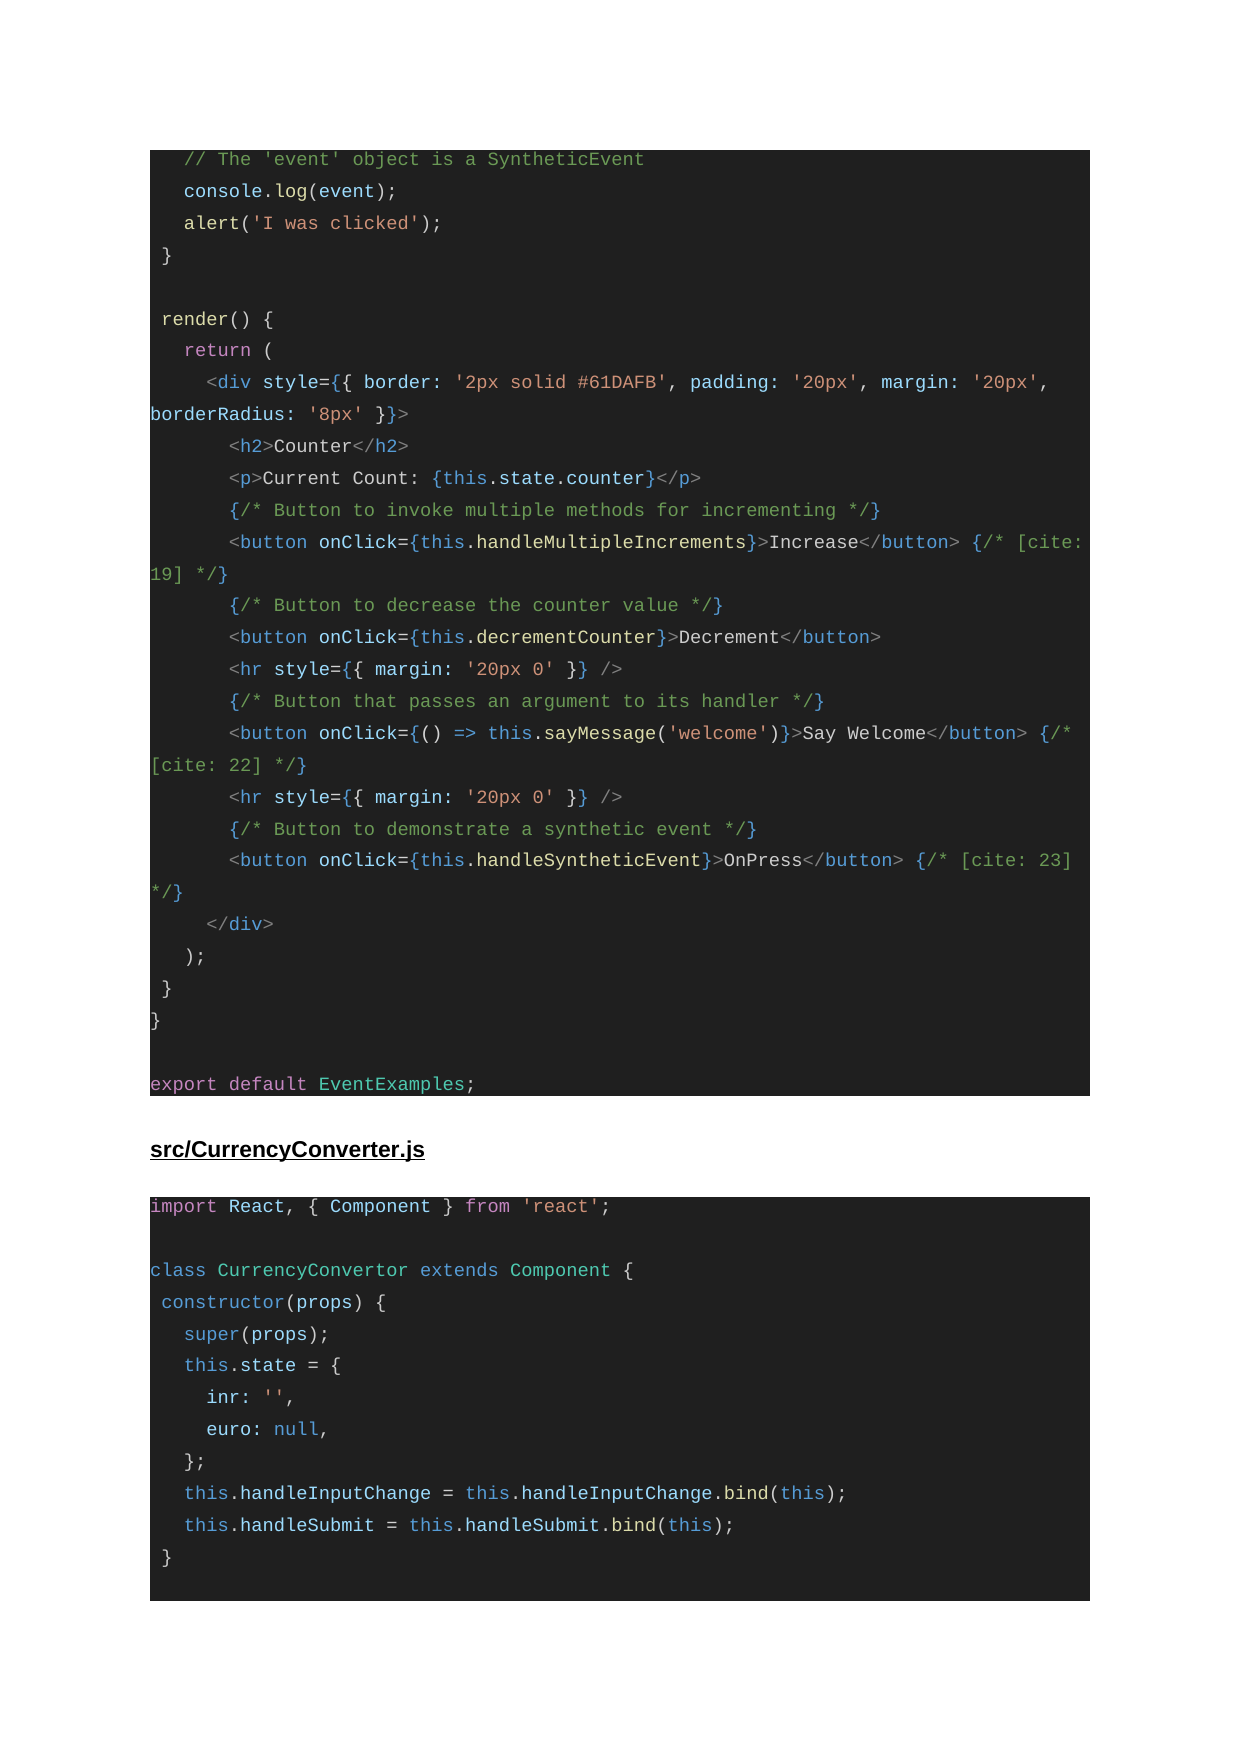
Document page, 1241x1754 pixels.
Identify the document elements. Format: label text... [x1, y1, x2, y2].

text console.log(event); [150, 182, 1090, 203]
text ); [150, 947, 1090, 968]
text }; [150, 1452, 1090, 1473]
text <p>Current Count: {this.state.counter}</p> [150, 469, 1090, 490]
text } [150, 246, 1090, 267]
text src/CurrencyConverter.js [150, 1136, 1090, 1163]
text return ( [150, 341, 1090, 362]
text super(props); [150, 1324, 1090, 1346]
text <hr style={{ margin: '20px 0' }} /> [150, 660, 1090, 681]
text <button onClick={this.handleMultipleIncrements}>Increase</button> {/* [cite: 19] */} [150, 532, 1090, 586]
text <h2>Counter</h2> [150, 437, 1090, 458]
text {/* Button to demonstrate a synthetic event */} [150, 819, 1090, 841]
text render() { [150, 309, 1090, 331]
text } [150, 1011, 1090, 1032]
text <button onClick={this.decrementCounter}>Decrement</button> [150, 628, 1090, 649]
text {/* Button to decrease the counter value */} [150, 596, 1090, 617]
text export default EventExamples; [150, 1074, 1090, 1096]
text } [150, 1547, 1090, 1569]
text <div style={{ border: '2px solid #61DAFB', padding: '20px', margin: '20px', borderRadius: '8px' }}> [150, 373, 1090, 426]
text alert('I was clicked'); [150, 214, 1090, 235]
text <button onClick={() => this.sayMessage('welcome')}>Say Welcome</button> {/* [cite: 22] */} [150, 724, 1090, 777]
text this.handleInputChange = this.handleInputChange.bind(this); [150, 1484, 1090, 1505]
text <hr style={{ margin: '20px 0' }} /> [150, 787, 1090, 809]
text inr: '', [150, 1388, 1090, 1409]
text {/* Button to invoke multiple methods for incrementing */} [150, 501, 1090, 522]
text this.handleSubmit = this.handleSubmit.bind(this); [150, 1516, 1090, 1537]
text </div> [150, 915, 1090, 936]
text {/* Button that passes an argument to its handler */} [150, 692, 1090, 713]
text // The 'event' object is a SyntheticEvent [150, 150, 1090, 171]
text import React, { Component } from 'react'; [150, 1197, 1090, 1218]
text class CurrencyConvertor extends Component { [150, 1261, 1090, 1282]
text euro: null, [150, 1420, 1090, 1441]
text <button onClick={this.handleSyntheticEvent}>OnPress</button> {/* [cite: 23] */} [150, 851, 1090, 904]
text constructor(props) { [150, 1292, 1090, 1314]
text } [150, 979, 1090, 1000]
text this.state = { [150, 1356, 1090, 1377]
